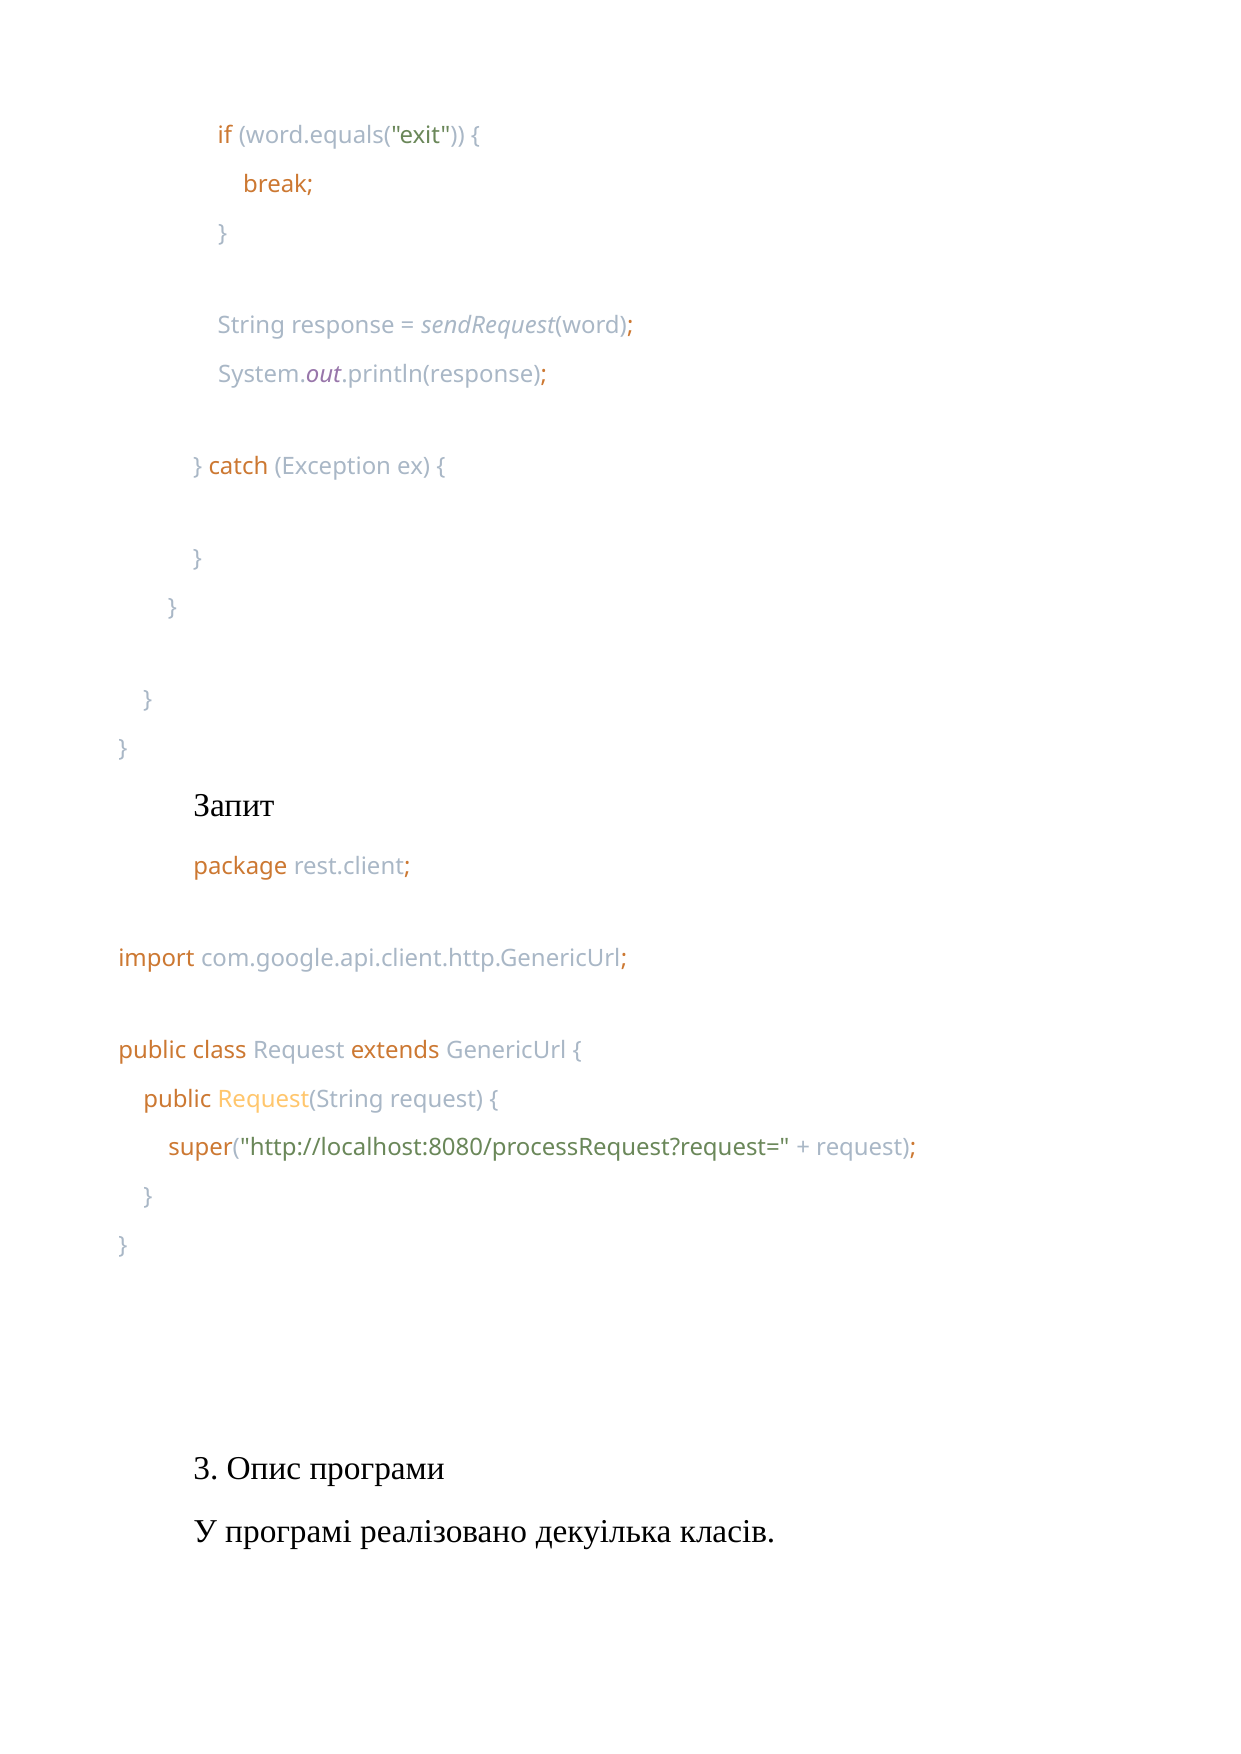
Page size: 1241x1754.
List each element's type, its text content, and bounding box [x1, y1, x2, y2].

text У програмі реалізовано декуілька класів. [118, 1511, 1122, 1550]
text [118, 118, 1122, 763]
text package rest.client; import com.google.api.client.http.GenericUrl; public class Request extends GenericUrl { public Request(String request) { super("http://localhost:8080/processRequest?request=" + request); } } [118, 848, 1122, 1261]
text Запит [118, 785, 1122, 823]
text 3. Опис програми [118, 1448, 1122, 1486]
